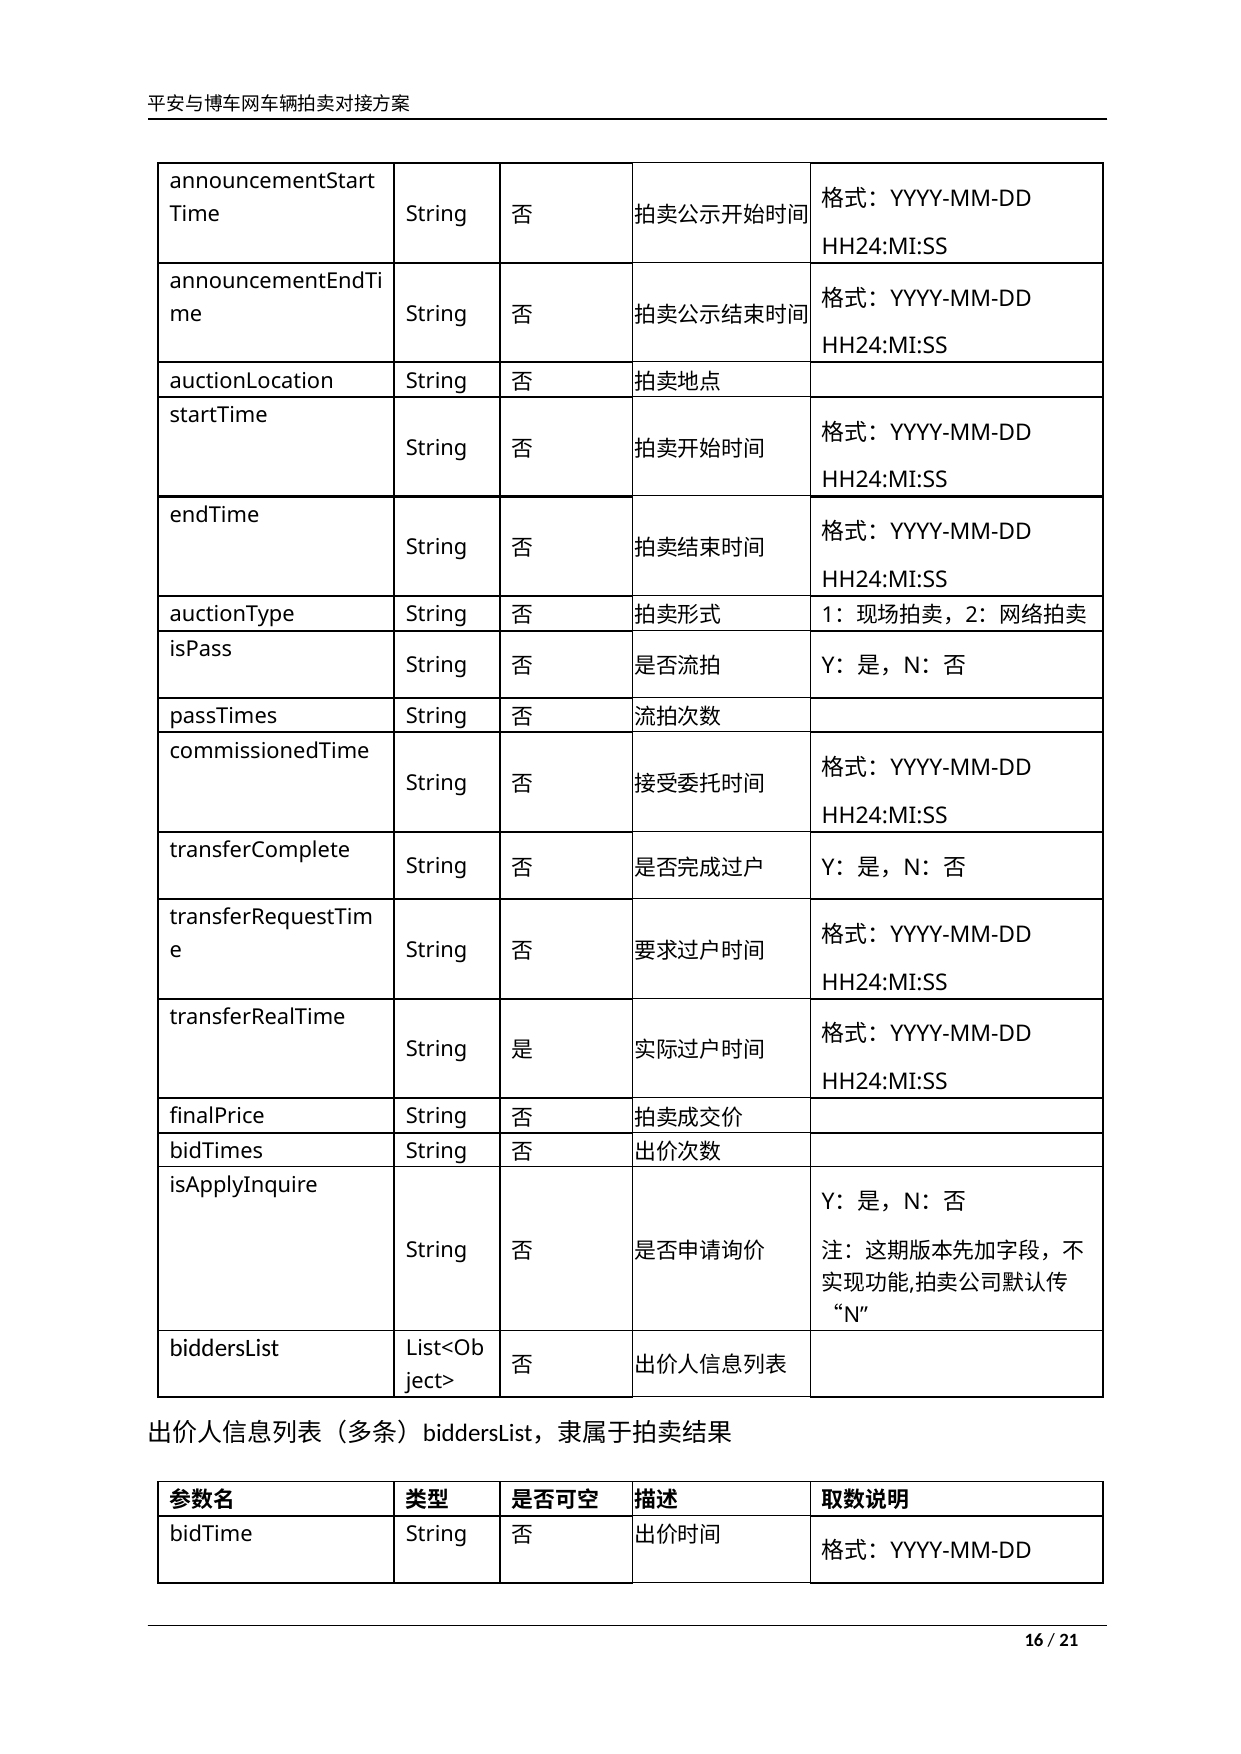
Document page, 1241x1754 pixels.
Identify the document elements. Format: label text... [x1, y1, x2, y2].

table_cell auctionType [159, 597, 393, 629]
table_cell 格式：YYYY-MM-DD HH24:MI:SS [811, 733, 1102, 831]
table_cell 否 [501, 1167, 632, 1330]
table_cell commissionedTime [159, 733, 393, 831]
table_cell 否 [501, 1134, 632, 1166]
table_cell 格式：YYYY-MM-DD HH24:MI:SS [811, 900, 1102, 997]
table_cell 格式：YYYY-MM-DD HH24:MI:SS [811, 1000, 1102, 1097]
table_cell 拍卖公示结束时间 [633, 263, 810, 361]
table_cell String [395, 1517, 499, 1582]
table_cell 格式：YYYY-MM-DD HH24:MI:SS [811, 164, 1102, 262]
table_cell endTime [159, 498, 393, 595]
table_cell 格式：YYYY-MM-DD HH24:MI:SS [811, 498, 1102, 595]
table_cell String [395, 498, 499, 595]
table_cell [811, 1331, 1102, 1396]
table_cell 出价时间 [633, 1516, 810, 1582]
table_cell Y：是，N：否 注：这期版本先加字段，不实现功能,拍卖公司默认传“N” [811, 1167, 1102, 1330]
table_cell isPass [159, 632, 393, 697]
table_cell 否 [501, 699, 632, 731]
table_cell [811, 1099, 1102, 1132]
table_cell 否 [501, 733, 632, 831]
table_header 描述 [633, 1482, 810, 1514]
table_header 取数说明 [811, 1482, 1102, 1514]
table_cell 出价人信息列表 [633, 1331, 810, 1396]
table_cell finalPrice [159, 1099, 393, 1132]
table_cell announcementStartTime [159, 164, 393, 262]
table_cell 否 [501, 363, 632, 396]
table_cell bidTime [159, 1517, 393, 1582]
table_cell bidTimes [159, 1134, 393, 1166]
table_cell 否 [501, 1517, 632, 1582]
table_cell String [395, 1134, 499, 1166]
table_cell 否 [501, 398, 632, 495]
table_cell biddersList [159, 1331, 393, 1396]
table_cell 否 [501, 632, 632, 697]
table_cell String [395, 398, 499, 495]
table_cell passTimes [159, 699, 393, 731]
table_cell auctionLocation [159, 363, 393, 396]
table_header 是否可空 [501, 1482, 632, 1514]
table_cell String [395, 597, 499, 629]
table_cell 否 [501, 1331, 632, 1396]
table_cell [811, 1134, 1102, 1166]
table_cell 出价次数 [633, 1133, 810, 1166]
table_cell 否 [501, 164, 632, 262]
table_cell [811, 1517, 1102, 1582]
table_cell 否 [501, 498, 632, 595]
table_cell 格式：YYYY-MM-DD HH24:MI:SS [811, 398, 1102, 495]
table_cell 格式：YYYY-MM-DD HH24:MI:SS [811, 264, 1102, 361]
table_cell transferRequestTime [159, 900, 393, 997]
table_cell transferRealTime [159, 1000, 393, 1097]
text 出价人信息列表（多条）biddersList，隶属于拍卖结果 [148, 1398, 1107, 1463]
table_cell Y：是，N：否 [811, 632, 1102, 697]
table_cell 是否完成过户 [633, 832, 810, 898]
table_cell [811, 363, 1102, 396]
table_cell transferComplete [159, 833, 393, 898]
table_cell 否 [501, 264, 632, 361]
table_cell isApplyInquire [159, 1167, 393, 1330]
table_cell 实际过户时间 [633, 999, 810, 1097]
table_cell 否 [501, 1099, 632, 1132]
table_cell 拍卖开始时间 [633, 397, 810, 495]
table_cell startTime [159, 398, 393, 495]
table_cell 否 [501, 900, 632, 997]
table_cell String [395, 733, 499, 831]
table_cell 否 [501, 597, 632, 629]
table_cell 流拍次数 [633, 698, 810, 731]
table_cell String [395, 900, 499, 997]
table_cell String [395, 164, 499, 262]
table_cell 拍卖结束时间 [633, 496, 810, 595]
table_cell String [395, 833, 499, 898]
table_header 类型 [395, 1482, 499, 1514]
table_cell 是否申请询价 [633, 1167, 810, 1330]
table_cell Y：是，N：否 [811, 833, 1102, 898]
table_cell 1：现场拍卖，2：网络拍卖 [811, 597, 1102, 629]
table_cell 拍卖成交价 [633, 1098, 810, 1132]
table_cell String [395, 632, 499, 697]
table_cell String [395, 1167, 499, 1330]
table_cell 拍卖形式 [633, 596, 810, 629]
table_cell 要求过户时间 [633, 899, 810, 997]
table_cell announcementEndTime [159, 264, 393, 361]
table_cell String [395, 363, 499, 396]
table_header 参数名 [159, 1482, 393, 1514]
table_cell 是 [501, 1000, 632, 1097]
table_cell String [395, 264, 499, 361]
table_cell 否 [501, 833, 632, 898]
table_cell 拍卖地点 [633, 362, 810, 396]
table_cell List<Object> [395, 1331, 499, 1396]
table_cell [811, 699, 1102, 731]
table_cell String [395, 1000, 499, 1097]
table_cell String [395, 1099, 499, 1132]
table_cell 拍卖公示开始时间 [633, 163, 810, 262]
table_cell String [395, 699, 499, 731]
table_cell 接受委托时间 [633, 732, 810, 831]
table_cell 是否流拍 [633, 631, 810, 697]
